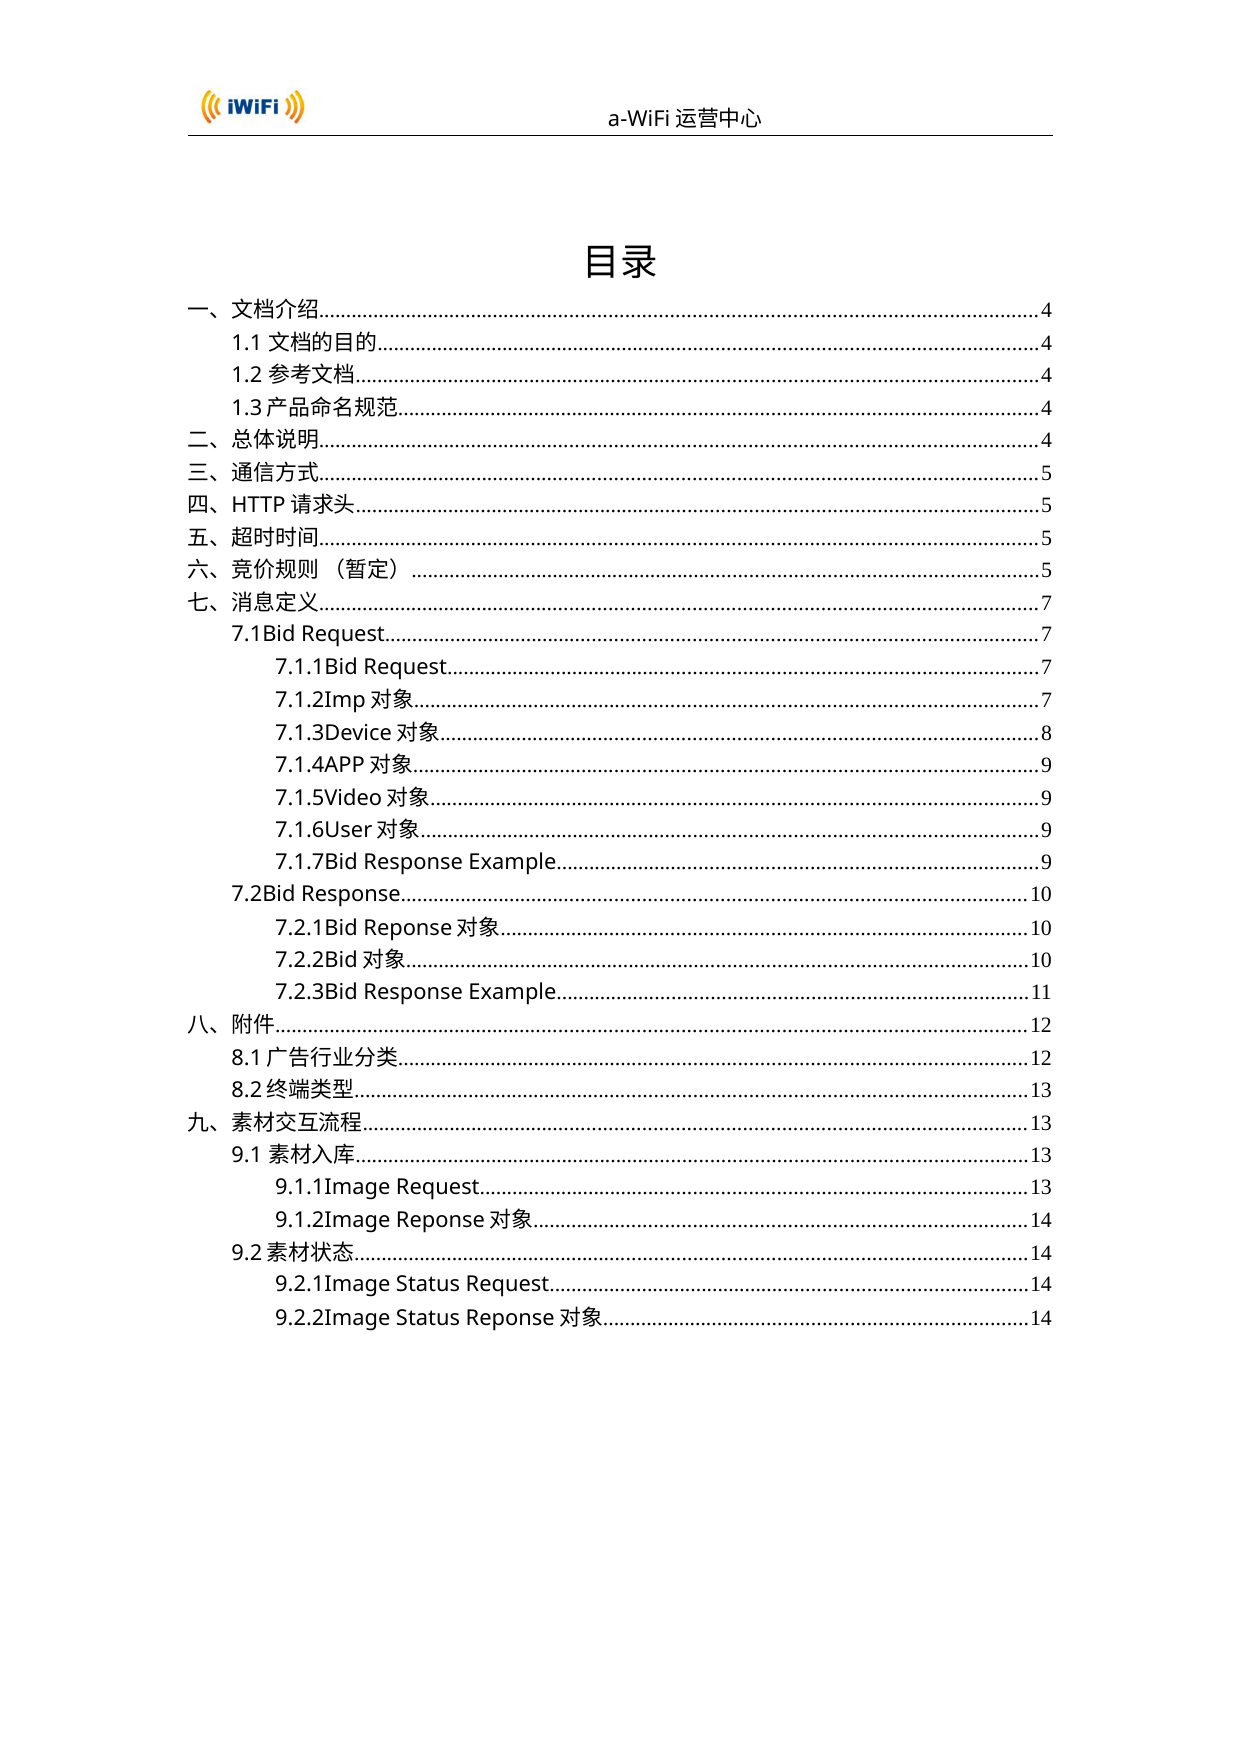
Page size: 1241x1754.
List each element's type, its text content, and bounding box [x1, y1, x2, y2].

text 9.1 素材入库 13 [231, 1137, 1053, 1169]
text 1.1 文档的目的 4 [231, 324, 1053, 357]
text 7.1.7Bid Response Example 9 [275, 844, 1053, 877]
text 9.1.2Image Reponse对象 14 [275, 1202, 1053, 1234]
text 五、超时时间 5 [187, 519, 1053, 552]
text 7.2.1Bid Reponse对象 10 [275, 909, 1053, 942]
text 一、文档介绍 4 [187, 292, 1053, 324]
text 目录 [187, 227, 1053, 292]
text 1.2 参考文档 4 [231, 357, 1053, 389]
text 8.1广告行业分类 12 [231, 1039, 1053, 1072]
text 8.2终端类型 13 [231, 1072, 1053, 1104]
text 八、附件 12 [187, 1007, 1053, 1039]
text 二、总体说明 4 [187, 422, 1053, 454]
text 1.3产品命名规范 4 [231, 389, 1053, 422]
text 7.1.5Video对象 9 [275, 779, 1053, 812]
text 9.2.1Image Status Request 14 [275, 1267, 1053, 1299]
text 七、消息定义 7 [187, 584, 1053, 617]
text 9.1.1Image Request 13 [275, 1169, 1053, 1202]
text 三、通信方式 5 [187, 454, 1053, 487]
text 九、素材交互流程 13 [187, 1104, 1053, 1137]
text 7.2.3Bid Response Example 11 [275, 974, 1053, 1007]
text 7.2.2Bid对象 10 [275, 942, 1053, 974]
text 7.1.6User对象 9 [275, 812, 1053, 844]
text 7.1.4APP对象 9 [275, 747, 1053, 779]
text 四、HTTP请求头 5 [187, 487, 1053, 519]
text 7.2Bid Response 10 [231, 877, 1053, 909]
text 7.1Bid Request 7 [231, 617, 1053, 649]
text 9.2素材状态 14 [231, 1234, 1053, 1267]
text 7.1.3Device对象 8 [275, 714, 1053, 747]
text 六、竞价规则 （暂定） 5 [187, 552, 1053, 584]
text 9.2.2Image Status Reponse对象 14 [275, 1299, 1053, 1332]
text 7.1.2Imp对象 7 [275, 682, 1053, 714]
picture [187, 88, 324, 127]
text 7.1.1Bid Request 7 [275, 649, 1053, 682]
